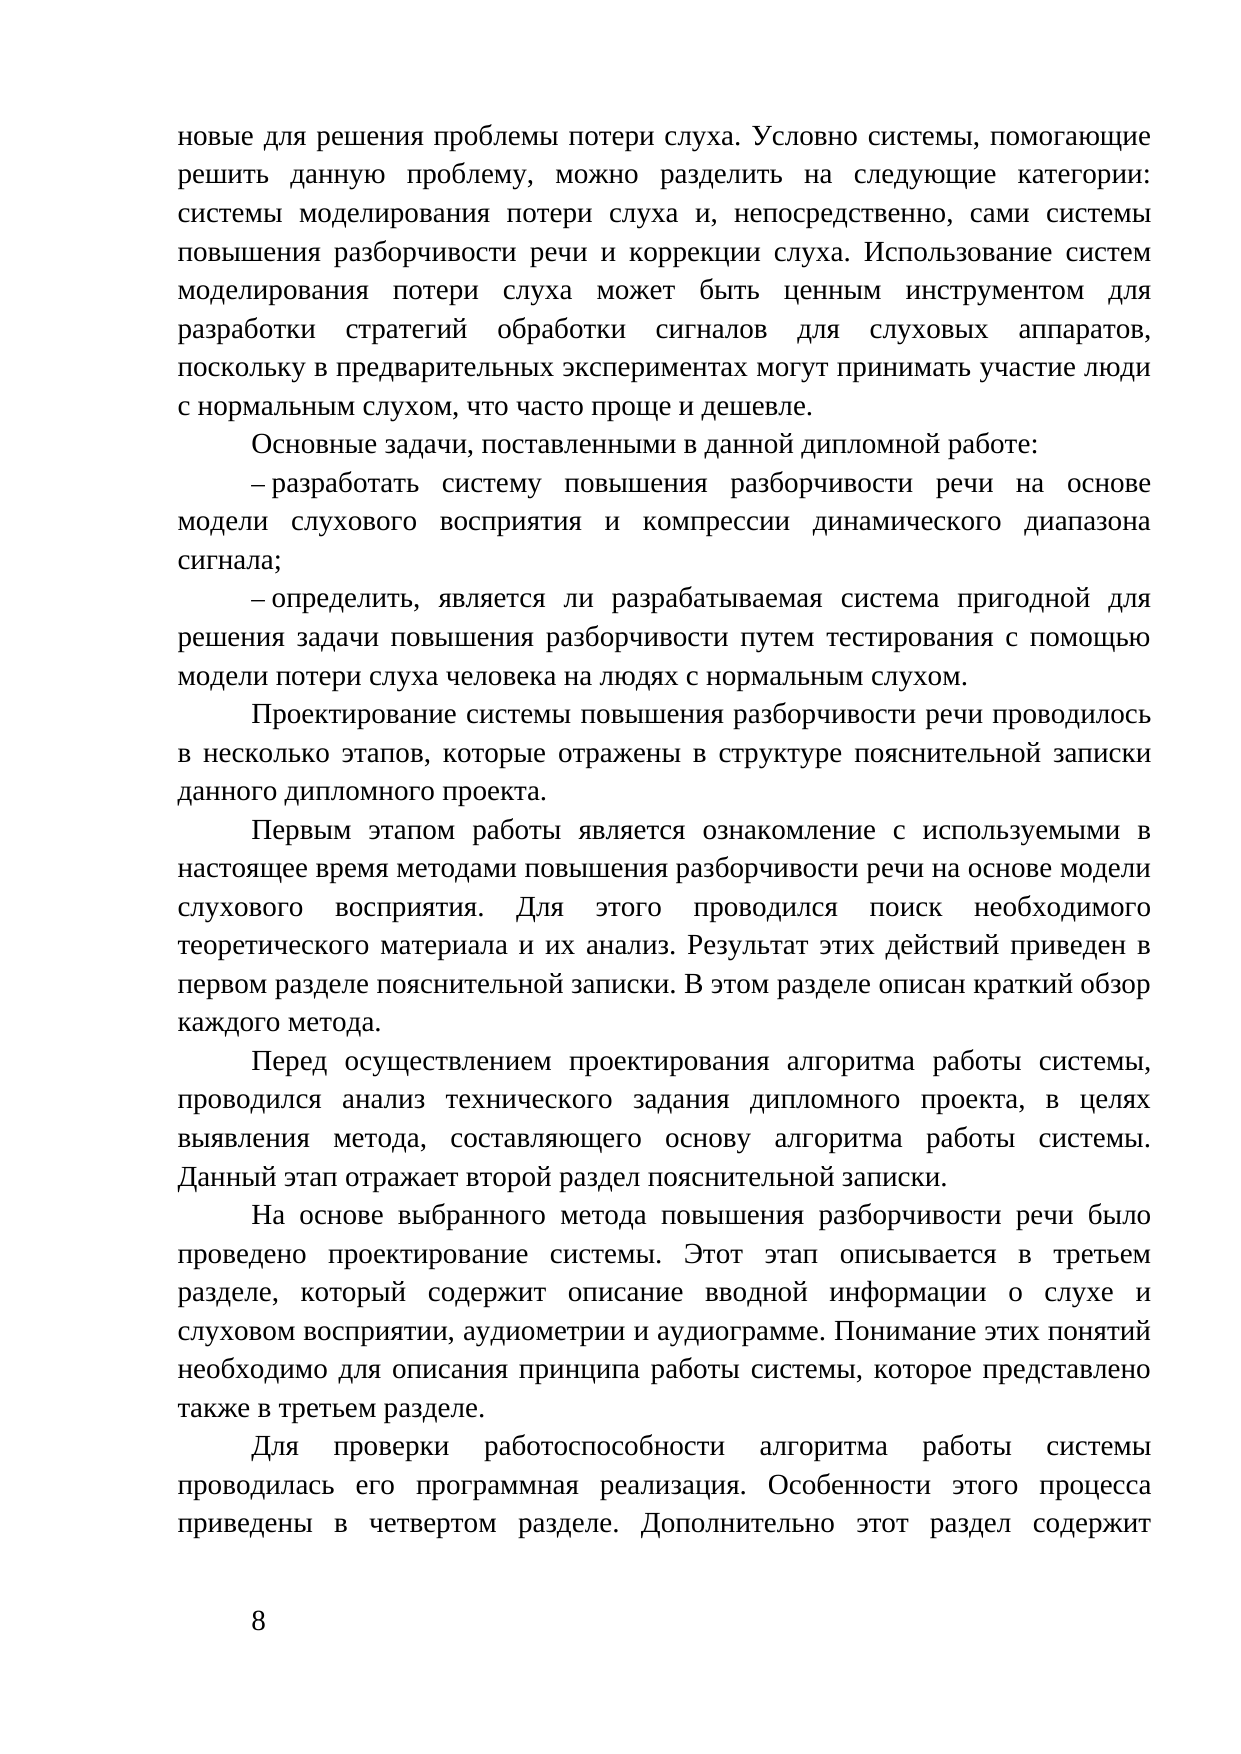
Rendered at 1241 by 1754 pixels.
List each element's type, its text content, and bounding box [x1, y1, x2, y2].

text Первым этапом работы является ознакомление с используемыми в настоящее время методами повышения разборчивости речи на основе модели слухового восприятия. Для этого проводился поиск необходимого теоретического материала и их анализ. Результат этих действий приведен в первом разделе пояснительной записки. В этом разделе описан краткий обзор каждого метода. [177, 812, 1152, 1038]
list определить, является ли разрабатываемая система пригодной для решения задачи повышения разборчивости путем тестирования с помощью модели потери слуха человека на людях с нормальным слухом. [177, 581, 1152, 691]
text Проектирование системы повышения разборчивости речи проводилось в несколько этапов, которые отражены в структуре пояснительной записки данного дипломного проекта. [177, 696, 1152, 807]
text Перед осуществлением проектирования алгоритма работы системы, проводился анализ технического задания дипломного проекта, в целях выявления метода, составляющего основу алгоритма работы системы. Данный этап отражает второй раздел пояснительной записки. [177, 1043, 1152, 1192]
text На основе выбранного метода повышения разборчивости речи было проведено проектирование системы. Этот этап описывается в третьем разделе, который содержит описание вводной информации о слухе и слуховом восприятии, аудиометрии и аудиограмме. Понимание этих понятий необходимо для описания принципа работы системы, которое представлено также в третьем разделе. [177, 1197, 1152, 1423]
text Основные задачи, поставленными в данной дипломной работе: [177, 426, 1152, 460]
list разработать систему повышения разборчивости речи на основе модели слухового восприятия и компрессии динамического диапазона сигнала; [177, 465, 1152, 576]
